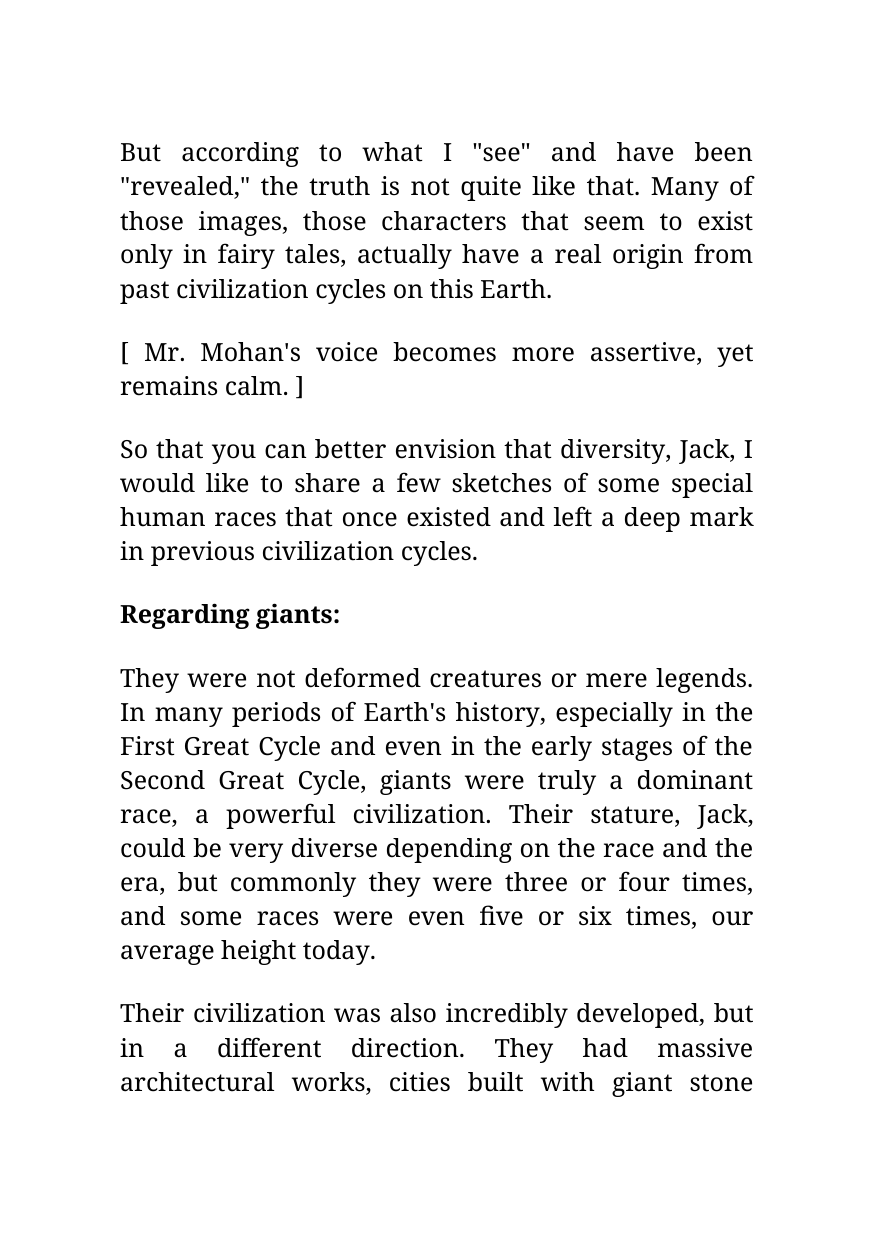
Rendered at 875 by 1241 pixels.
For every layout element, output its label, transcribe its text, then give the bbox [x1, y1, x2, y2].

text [120, 996, 754, 1098]
text So that you can better envision that diversity, Jack, I would like to share a few sketches of some special human races that once existed and left a deep mark in previous civilization cycles. [120, 432, 754, 568]
text [ Mr. Mohan's voice becomes more assertive, yet remains calm. ] [120, 334, 754, 403]
text Regarding giants: [120, 597, 754, 631]
text But according to what I "see" and have been "revealed," the truth is not quite like that. Many of those images, those characters that seem to exist only in fairy tales, actually have a real origin from past civilization cycles on this Earth. [120, 135, 754, 305]
text They were not deformed creatures or mere legends. In many periods of Earth's history, especially in the First Great Cycle and even in the early stages of the Second Great Cycle, giants were truly a dominant race, a powerful civilization. Their stature, Jack, could be very diverse depending on the race and the era, but commonly they were three or four times, and some races were even five or six times, our average height today. [120, 660, 754, 967]
